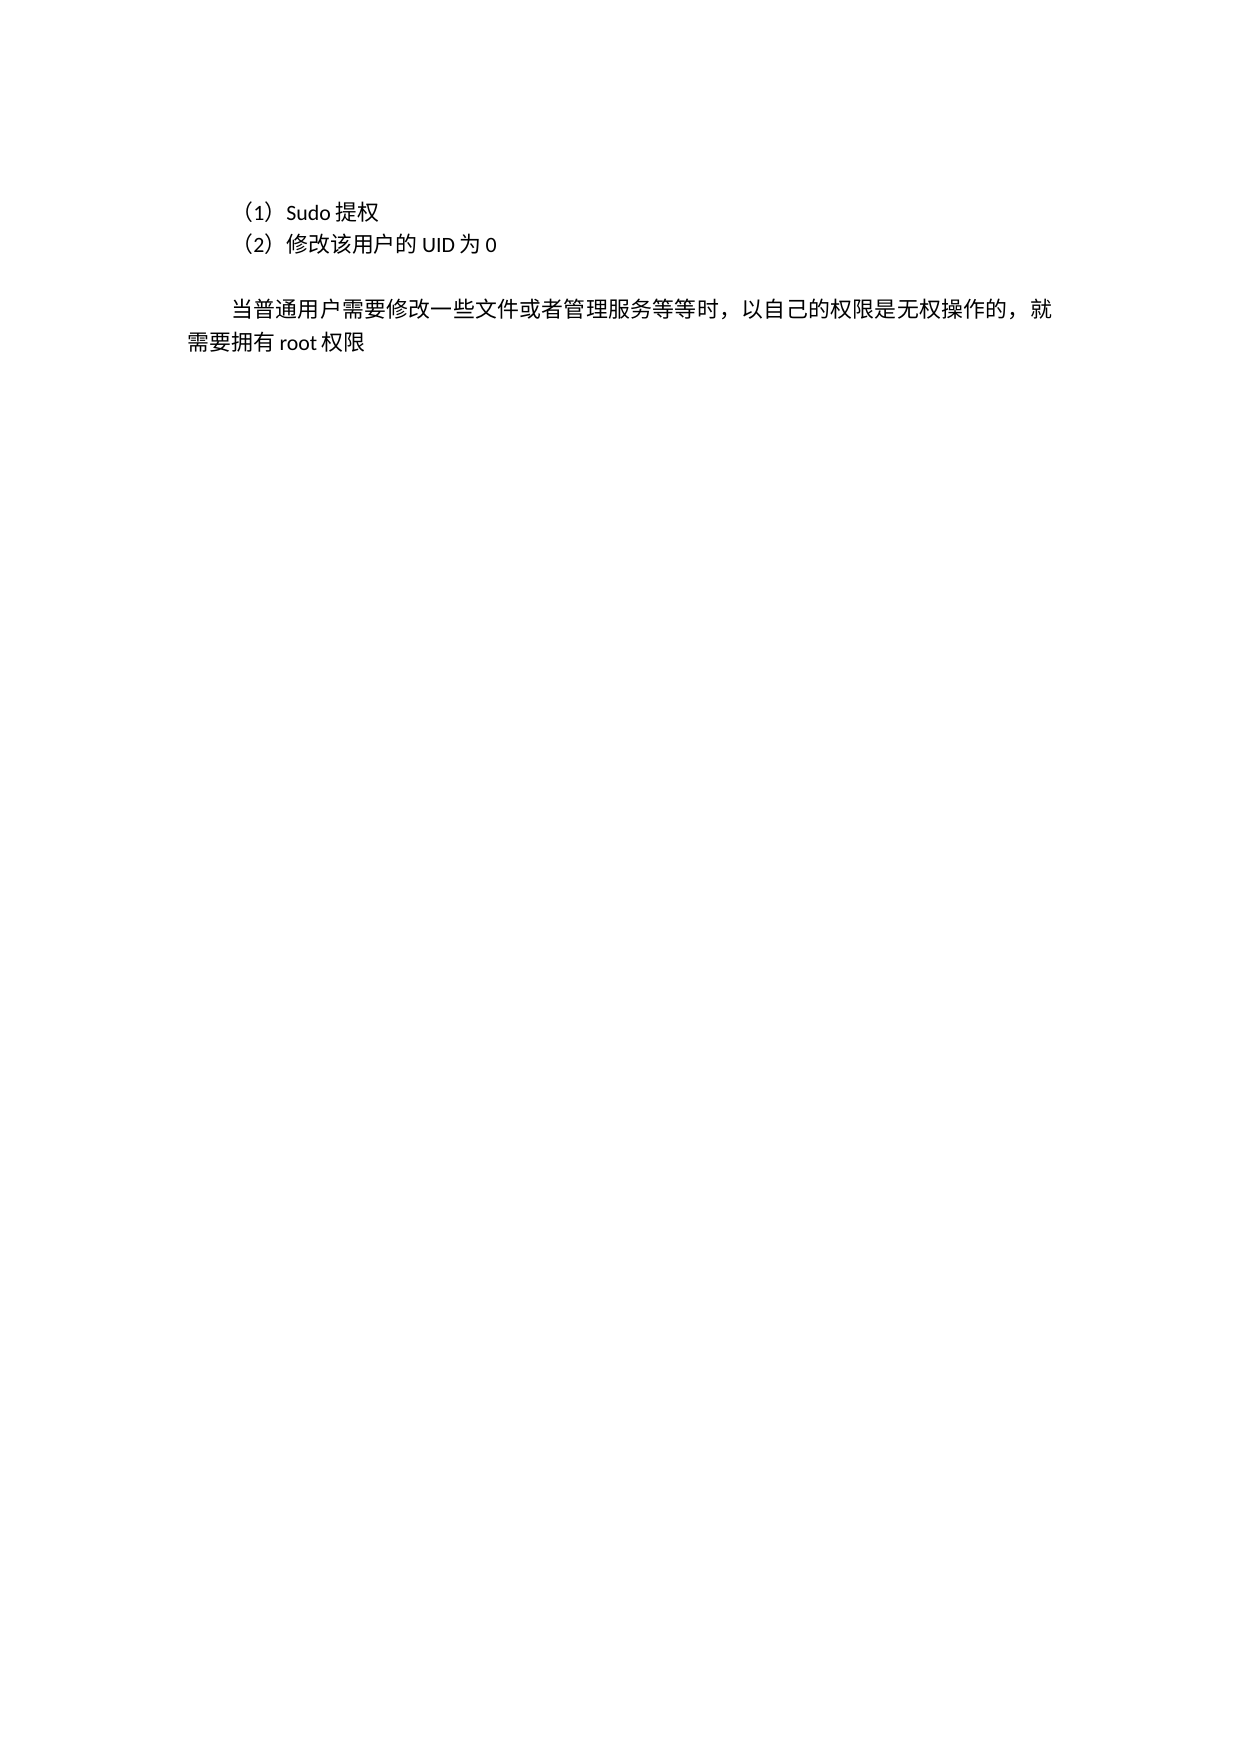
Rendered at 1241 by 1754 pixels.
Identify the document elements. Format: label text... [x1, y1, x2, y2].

list 当普通用户需要修改一些文件或者管理服务等等时，以自己的权限是无权操作的，就需要拥有root权限 [187, 292, 1053, 357]
list 修改该用户的UID为0 [187, 227, 1053, 259]
list Sudo提权 [187, 194, 1053, 227]
